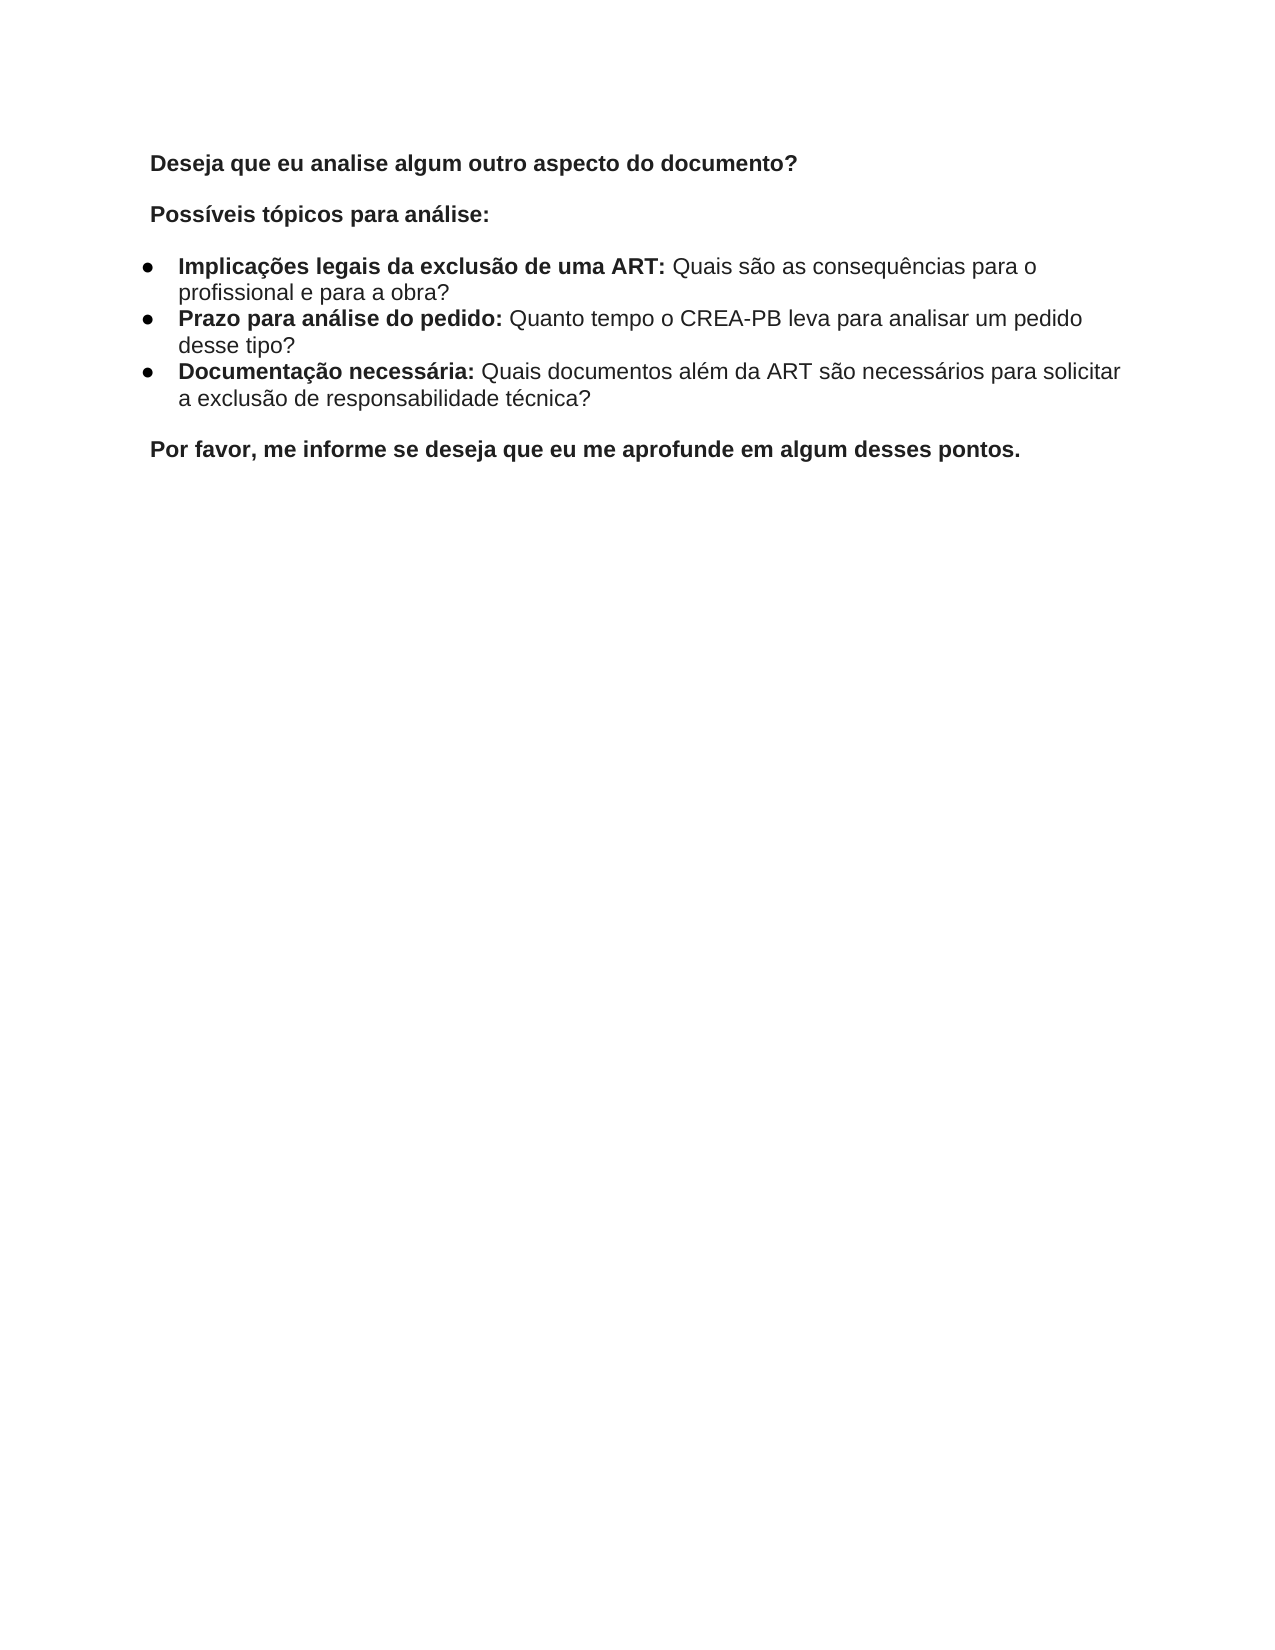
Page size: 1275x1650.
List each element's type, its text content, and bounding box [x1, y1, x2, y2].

text Possíveis tópicos para análise: [150, 201, 1125, 228]
list Prazo para análise do pedido: Quanto tempo o CREA-PB leva para analisar um pedido desse tipo? [141, 305, 1125, 358]
text Deseja que eu analise algum outro aspecto do documento? [150, 150, 1125, 176]
list Documentação necessária: Quais documentos além da ART são necessários para solicitar a exclusão de responsabilidade técnica? [141, 358, 1125, 411]
text Por favor, me informe se deseja que eu me aprofunde em algum desses pontos. [150, 436, 1125, 462]
list Implicações legais da exclusão de uma ART: Quais são as consequências para o profissional e para a obra? [141, 253, 1125, 305]
